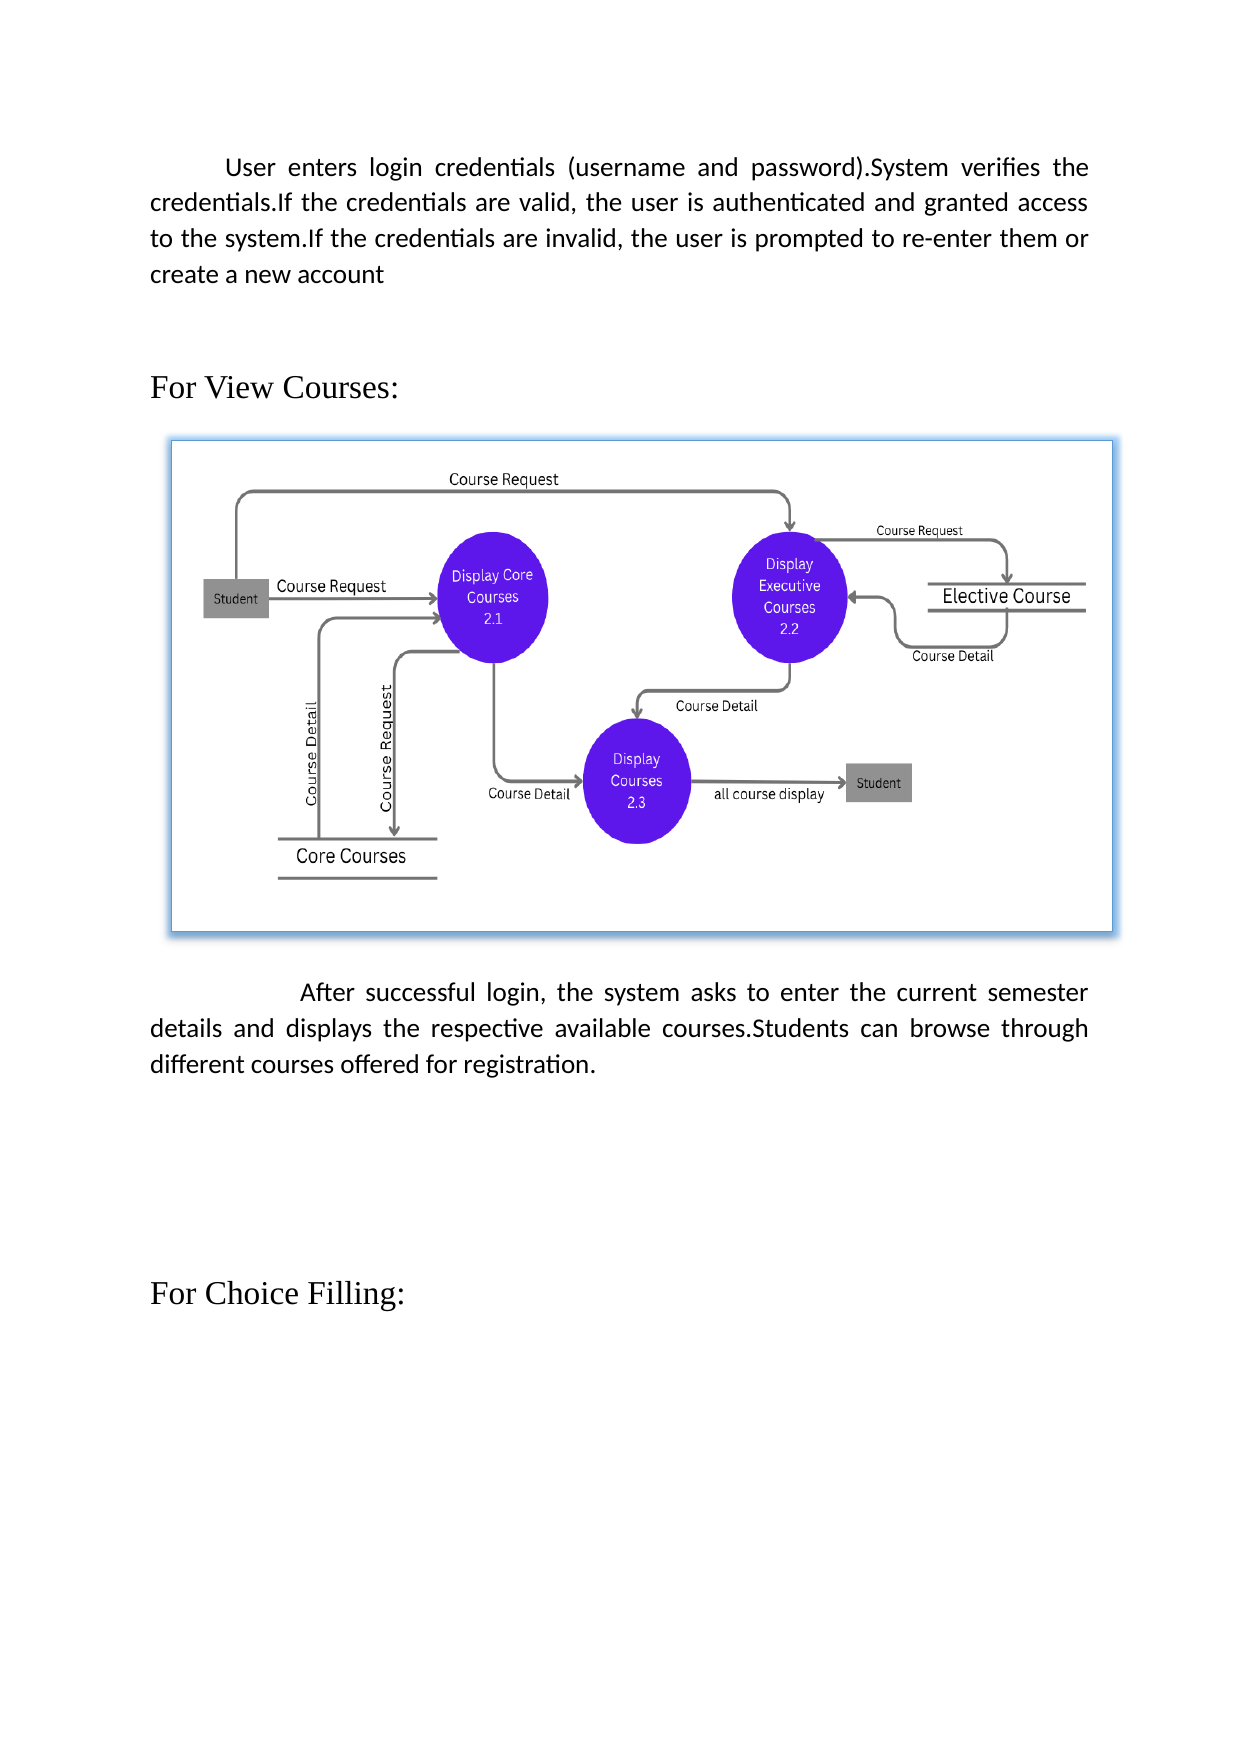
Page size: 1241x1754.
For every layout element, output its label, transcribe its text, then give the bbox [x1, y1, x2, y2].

text For View Courses: [150, 367, 1090, 406]
text After successful login, the system asks to enter the current semester details and displays the respective available courses.Students can browse through different courses offered for registration. [150, 976, 1090, 1080]
text User enters login credentials (username and password).System verifies the credentials.If the credentials are valid, the user is authenticated and granted access to the system.If the credentials are invalid, the user is prompted to re-enter them or create a new account [150, 150, 1090, 290]
text For Choice Filling: [150, 1273, 1090, 1311]
picture [172, 441, 1112, 931]
